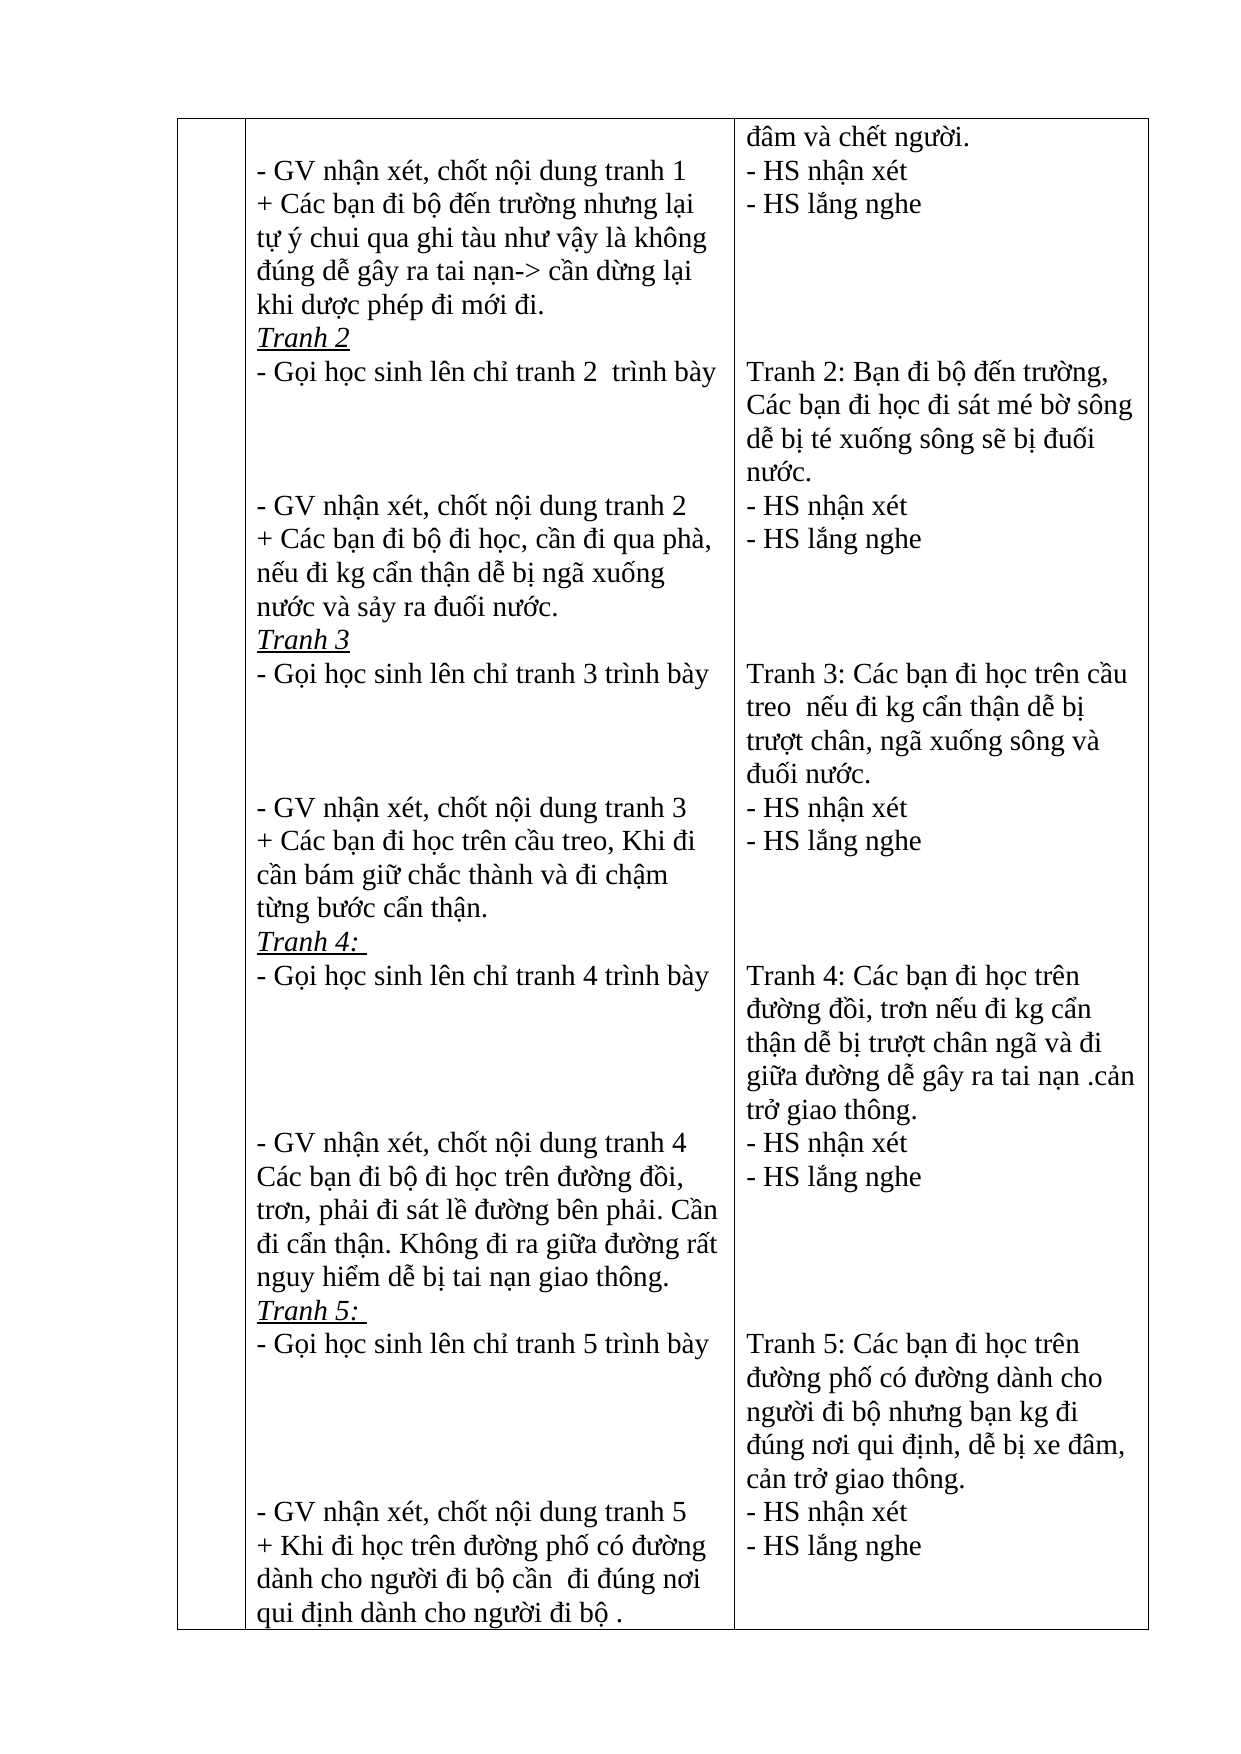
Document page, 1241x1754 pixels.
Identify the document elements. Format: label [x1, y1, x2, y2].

table_cell [246, 119, 734, 1628]
table_cell [735, 119, 1148, 1628]
table_cell [178, 119, 245, 1628]
